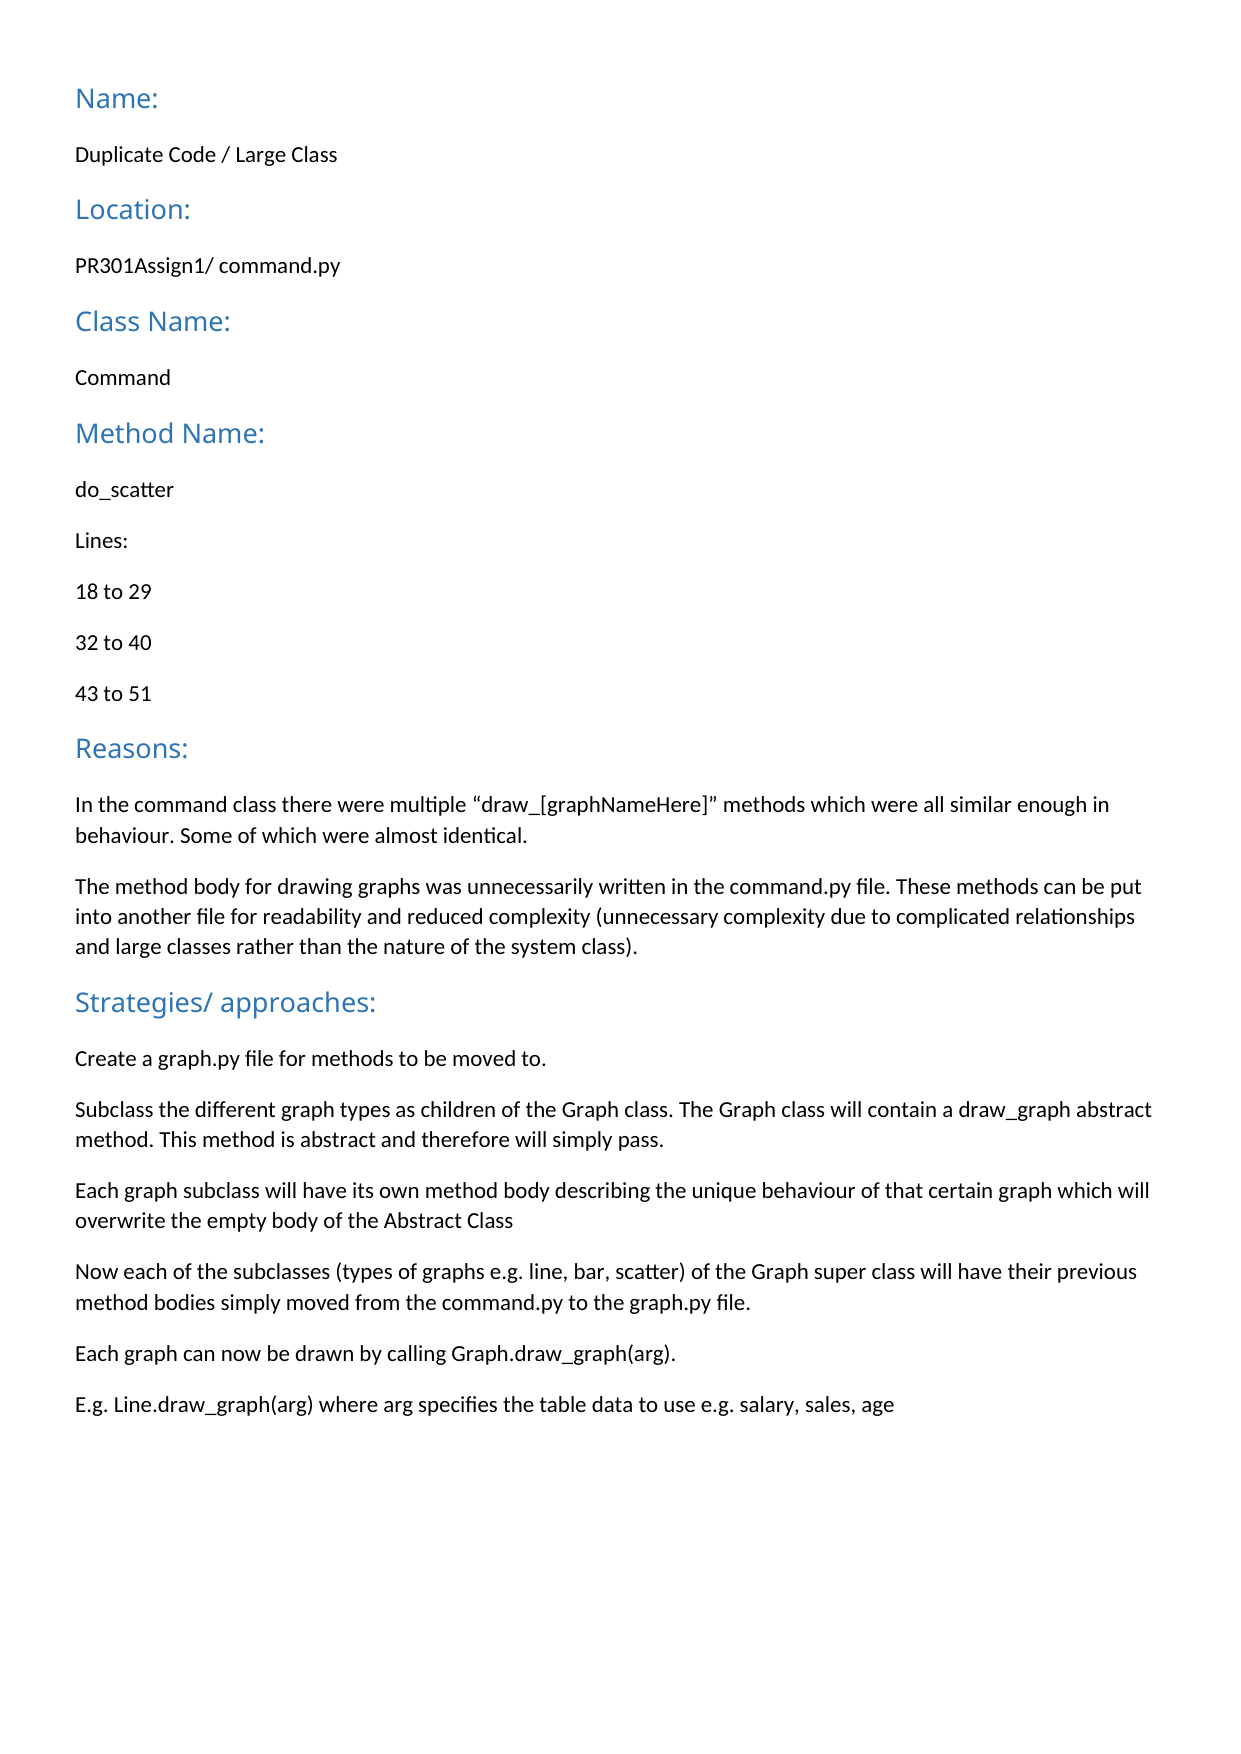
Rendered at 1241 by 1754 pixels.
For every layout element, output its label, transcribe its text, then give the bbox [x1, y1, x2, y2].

text E.g. Line.draw_graph(arg) where arg specifies the table data to use e.g. salary, sales, age [75, 1390, 1165, 1418]
text 18 to 29 [75, 577, 1165, 605]
text do_scatter [75, 475, 1165, 503]
text Create a graph.py file for methods to be moved to. [75, 1044, 1165, 1072]
subtitle Reasons: [75, 730, 1165, 767]
subtitle Strategies/ approaches: [75, 983, 1165, 1020]
subtitle Name: [75, 79, 1165, 116]
text 43 to 51 [75, 679, 1165, 707]
text The method body for drawing graphs was unnecessarily written in the command.py file. These methods can be put into another file for readability and reduced complexity (unnecessary complexity due to complicated relationships and large classes rather than the nature of the system class). [75, 872, 1165, 960]
text Command [75, 363, 1165, 391]
text Lines: [75, 526, 1165, 554]
text Each graph subclass will have its own method body describing the unique behaviour of that certain graph which will overwrite the empty body of the Abstract Class [75, 1176, 1165, 1234]
text Each graph can now be drawn by calling Graph.draw_graph(arg). [75, 1339, 1165, 1367]
subtitle Method Name: [75, 414, 1165, 451]
text PR301Assign1/ command.py [75, 251, 1165, 279]
text 32 to 40 [75, 628, 1165, 656]
text Duplicate Code / Large Class [75, 140, 1165, 168]
text Now each of the subclasses (types of graphs e.g. line, bar, scatter) of the Graph super class will have their previous method bodies simply moved from the command.py to the graph.py file. [75, 1257, 1165, 1316]
text Subclass the different graph types as children of the Graph class. The Graph class will contain a draw_graph abstract method. This method is abstract and therefore will simply pass. [75, 1095, 1165, 1153]
text In the command class there were multiple “draw_[graphNameHere]” methods which were all similar enough in behaviour. Some of which were almost identical. [75, 791, 1165, 849]
subtitle Class Name: [75, 302, 1165, 339]
subtitle Location: [75, 191, 1165, 228]
